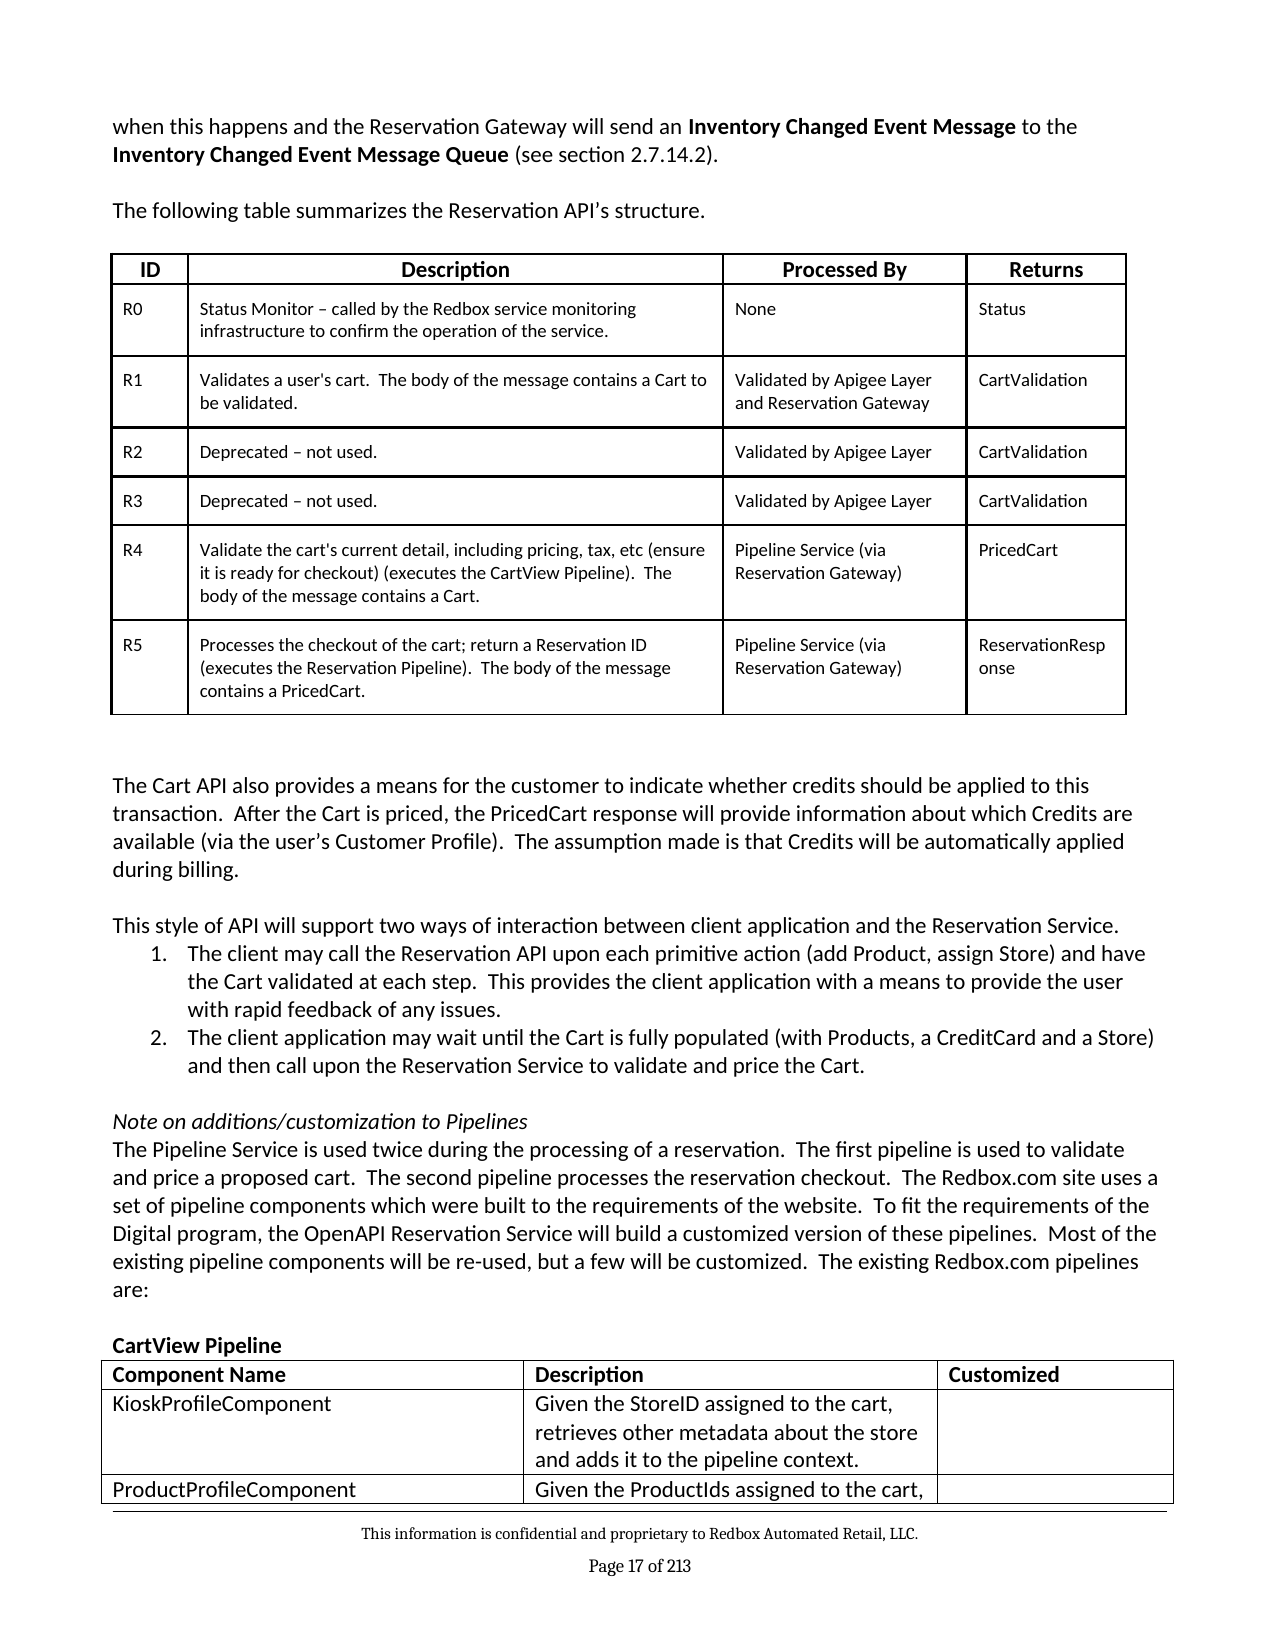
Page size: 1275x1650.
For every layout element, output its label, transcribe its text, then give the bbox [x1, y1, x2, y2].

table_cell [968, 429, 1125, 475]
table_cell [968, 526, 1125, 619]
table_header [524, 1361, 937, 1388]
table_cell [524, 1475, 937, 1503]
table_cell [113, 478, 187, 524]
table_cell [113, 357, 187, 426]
text This style of API will support two ways of interaction between client application and the Reservation Service. [112, 911, 1162, 939]
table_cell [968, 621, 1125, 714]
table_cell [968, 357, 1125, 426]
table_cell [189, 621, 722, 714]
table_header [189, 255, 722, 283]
list The client may call the Reservation API upon each primitive action (add Product, assign Store) and have the Cart validated at each step. This provides the client application with a means to provide the user with rapid feedback of any issues. [150, 939, 1162, 1023]
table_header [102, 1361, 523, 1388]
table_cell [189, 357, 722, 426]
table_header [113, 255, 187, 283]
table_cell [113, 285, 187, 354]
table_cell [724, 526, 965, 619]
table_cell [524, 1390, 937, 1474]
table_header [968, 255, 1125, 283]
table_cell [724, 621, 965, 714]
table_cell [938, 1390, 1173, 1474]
text The Cart API also provides a means for the customer to indicate whether credits should be applied to this transaction. After the Cart is priced, the PricedCart response will provide information about which Credits are available (via the user’s Customer Profile). The assumption made is that Credits will be automatically applied during billing. [112, 771, 1162, 883]
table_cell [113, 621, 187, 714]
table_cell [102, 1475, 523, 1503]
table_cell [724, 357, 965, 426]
text The following table summarizes the Reservation API’s structure. [112, 197, 1162, 224]
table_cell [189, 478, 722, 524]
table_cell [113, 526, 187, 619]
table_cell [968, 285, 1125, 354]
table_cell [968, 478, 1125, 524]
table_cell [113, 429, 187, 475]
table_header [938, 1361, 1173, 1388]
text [112, 112, 1162, 168]
text Note on additions/customization to Pipelines [112, 1107, 1162, 1135]
list The client application may wait until the Cart is fully populated (with Products, a CreditCard and a Store) and then call upon the Reservation Service to validate and price the Cart. [150, 1023, 1162, 1079]
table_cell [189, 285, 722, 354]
text CartView Pipeline [112, 1331, 1162, 1359]
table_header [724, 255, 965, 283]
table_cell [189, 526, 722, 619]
text The Pipeline Service is used twice during the processing of a reservation. The first pipeline is used to validate and price a proposed cart. The second pipeline processes the reservation checkout. The Redbox.com site uses a set of pipeline components which were built to the requirements of the website. To fit the requirements of the Digital program, the OpenAPI Reservation Service will build a customized version of these pipelines. Most of the existing pipeline components will be re-used, but a few will be customized. The existing Redbox.com pipelines are: [112, 1135, 1162, 1303]
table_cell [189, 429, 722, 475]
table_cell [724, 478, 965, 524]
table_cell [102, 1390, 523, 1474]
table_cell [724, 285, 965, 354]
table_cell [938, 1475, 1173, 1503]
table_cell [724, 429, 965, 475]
